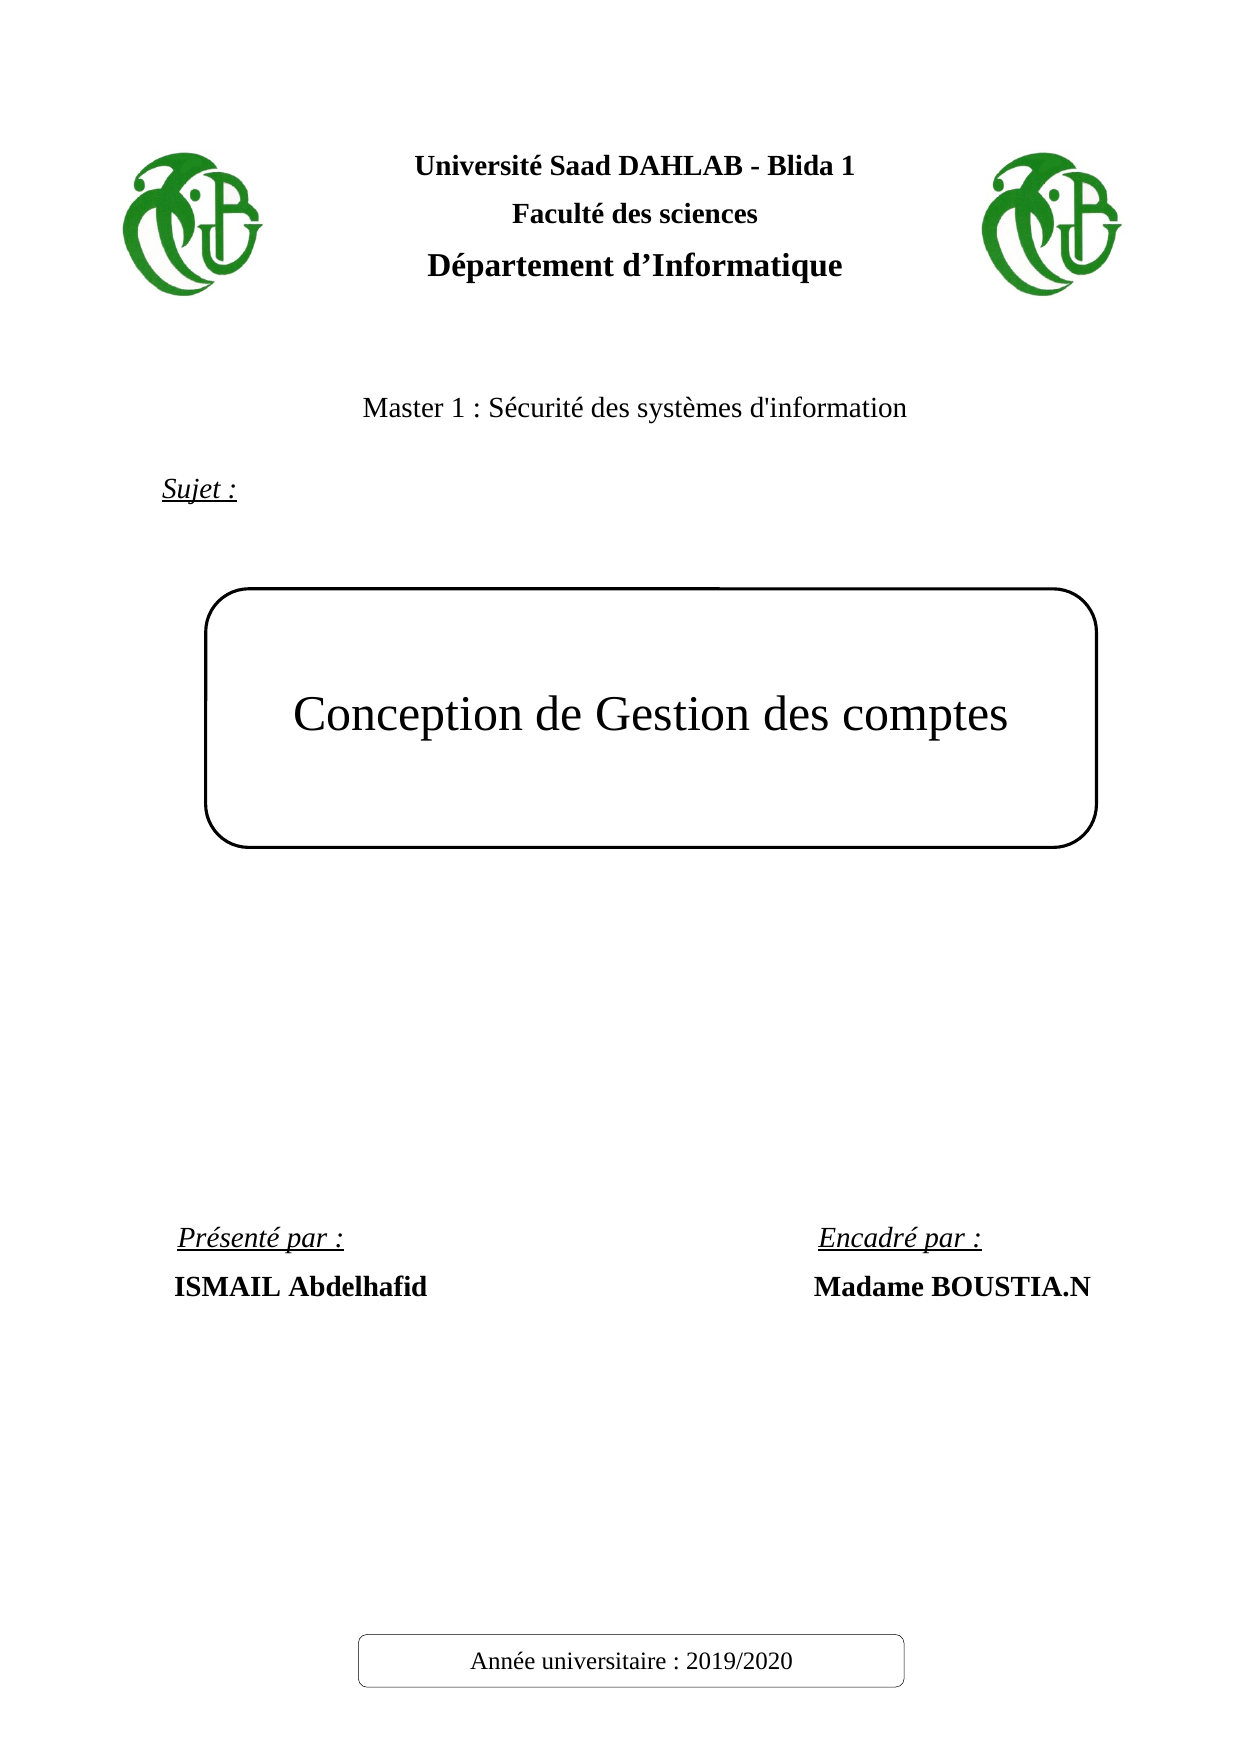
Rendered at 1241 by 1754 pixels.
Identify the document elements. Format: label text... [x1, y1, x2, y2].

text Master 1 : Sécurité des systèmes d'information [148, 390, 1093, 424]
text Faculté des sciences [267, 196, 975, 230]
picture [975, 149, 1126, 300]
text Université Saad DAHLAB - Blida 1 [148, 148, 1093, 181]
picture [116, 149, 267, 300]
text Département d’Informatique [267, 245, 975, 283]
text ISMAIL Abdelhafid Madame BOUSTIA.N [148, 1269, 1093, 1302]
text Présenté par : Encadré par : [148, 1220, 1093, 1254]
